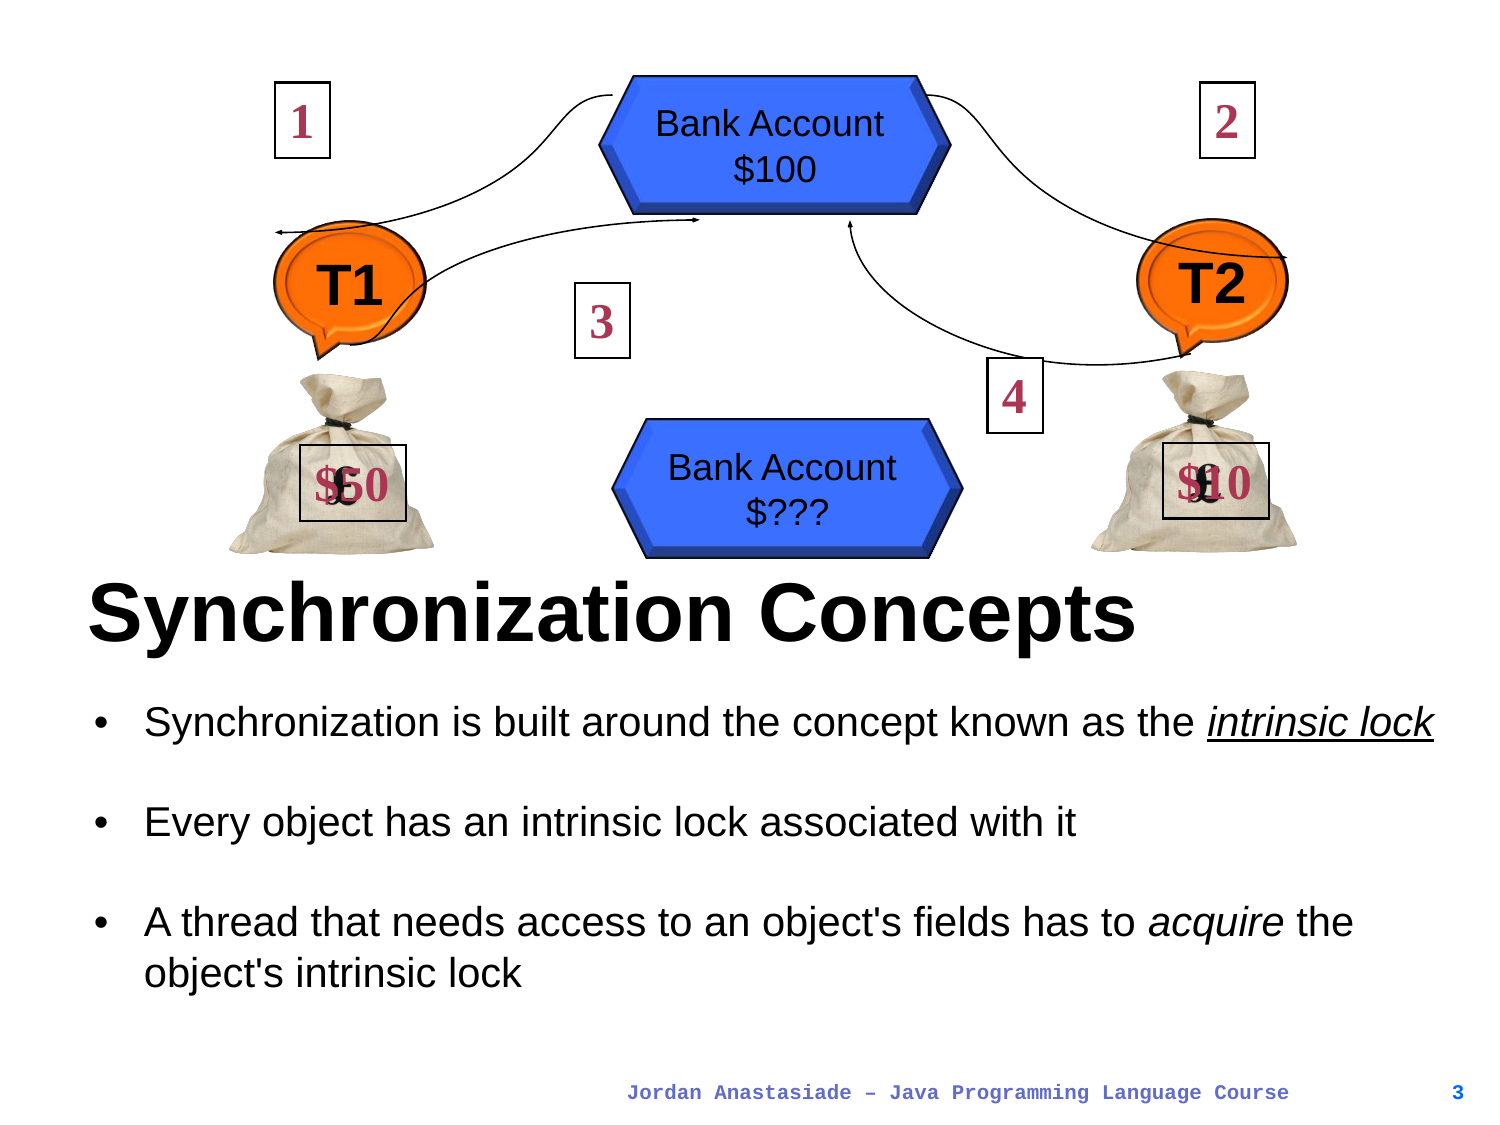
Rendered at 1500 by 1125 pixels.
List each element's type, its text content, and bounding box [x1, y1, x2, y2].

picture [596, 73, 954, 217]
list A thread that needs access to an object's fields has to acquire the object's intrinsic lock [94, 898, 1464, 996]
picture [1134, 216, 1291, 361]
list Synchronization is built around the concept known as the intrinsic lock [94, 698, 1464, 746]
picture [609, 416, 966, 561]
picture [225, 370, 438, 558]
subtitle Synchronization Concepts [87, 563, 1464, 659]
picture [1087, 367, 1301, 556]
list Every object has an intrinsic lock associated with it [94, 798, 1464, 846]
picture [271, 218, 429, 363]
